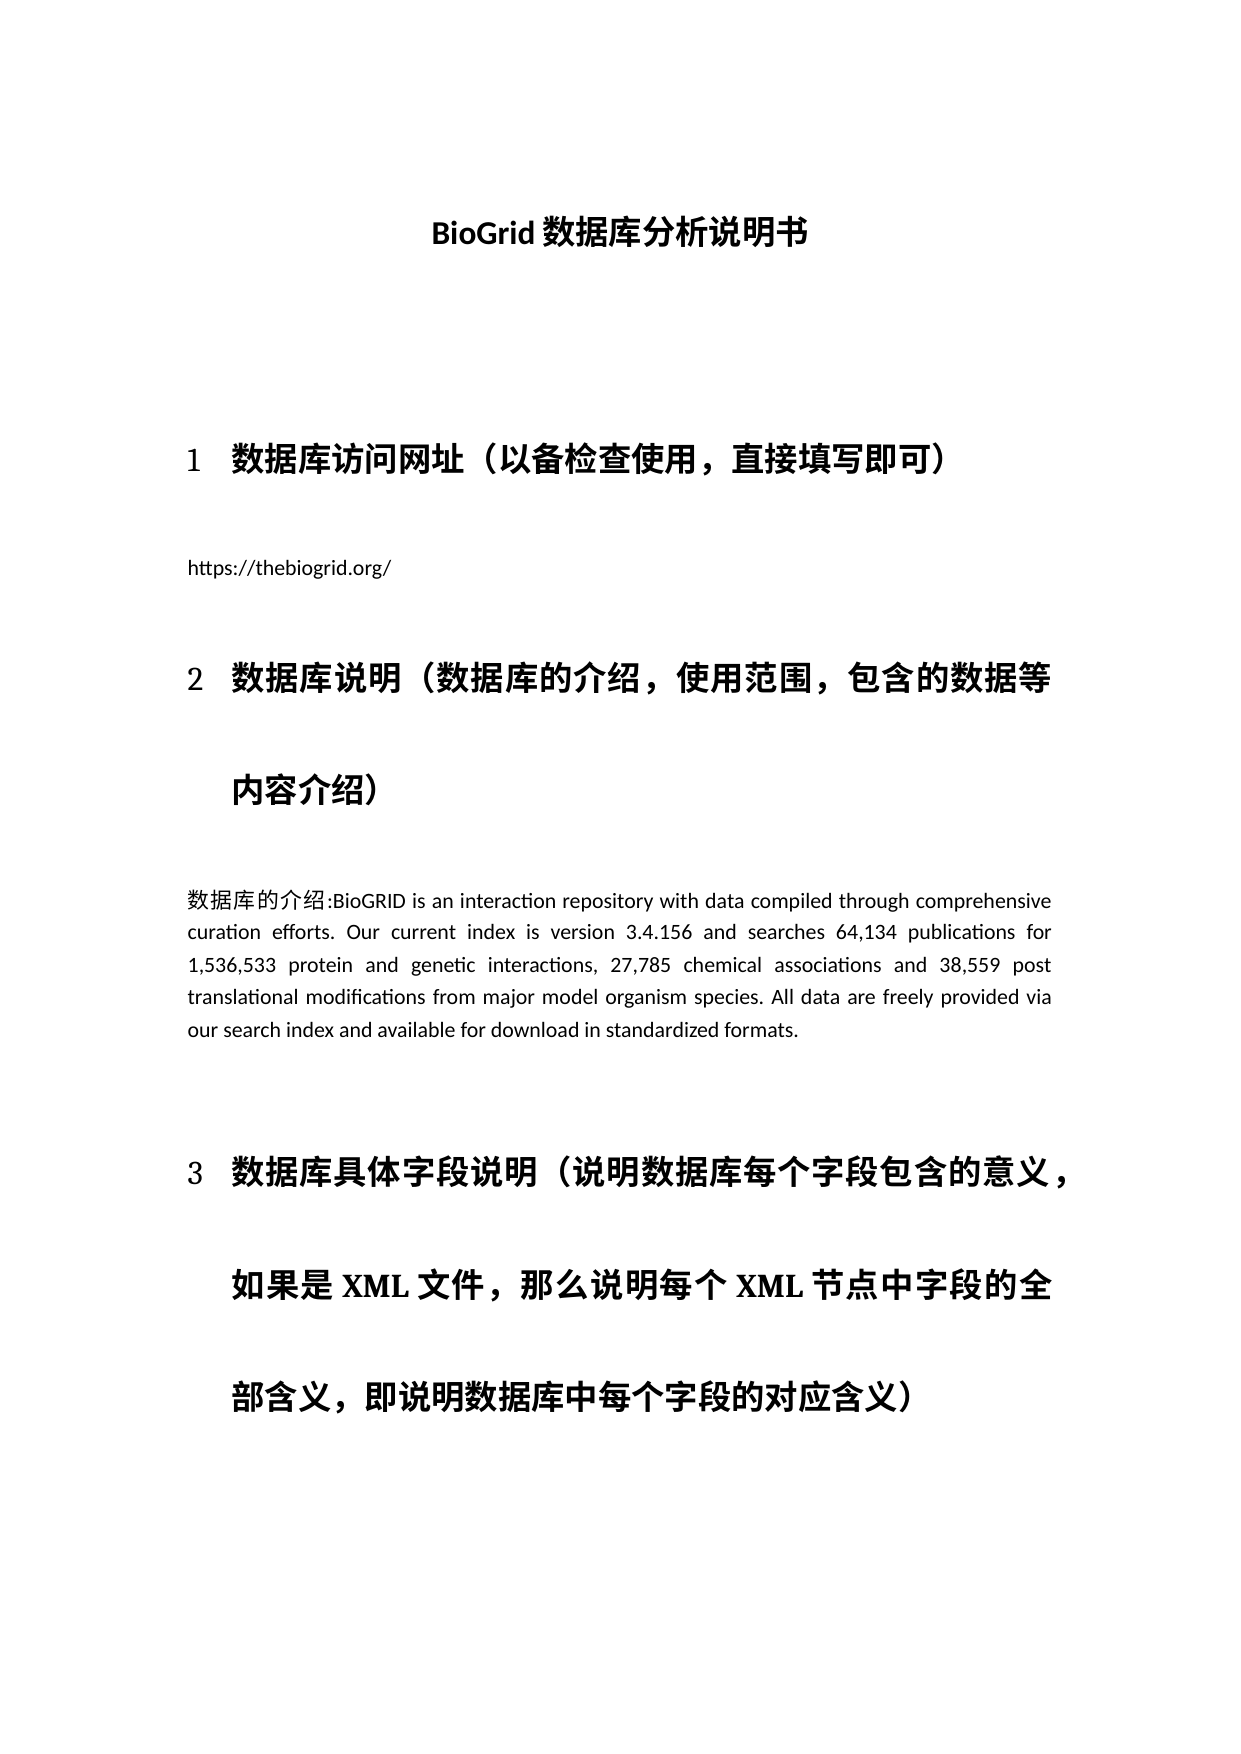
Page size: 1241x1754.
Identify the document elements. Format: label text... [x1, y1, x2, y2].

subtitle 数据库访问网址（以备检查使用，直接填写即可） [187, 424, 1053, 489]
subtitle 数据库说明（数据库的介绍，使用范围，包含的数据等内容介绍） [187, 643, 1053, 821]
text 数据库的介绍:BioGRID is an interaction repository with data compiled through comprehensive curation efforts. Our current index is version 3.4.156 and searches 64,134 publications for 1,536,533 protein and genetic interactions, 27,785 chemical associations and 38,559 post translational modifications from major model organism species. All data are freely provided via our search index and available for download in standardized formats. [187, 883, 1053, 1046]
subtitle BioGrid数据库分析说明书 [187, 197, 1053, 262]
text https://thebiogrid.org/ [187, 551, 1053, 584]
subtitle 数据库具体字段说明（说明数据库每个字段包含的意义，如果是XML文件，那么说明每个XML节点中字段的全部含义，即说明数据库中每个字段的对应含义） [187, 1138, 1053, 1427]
